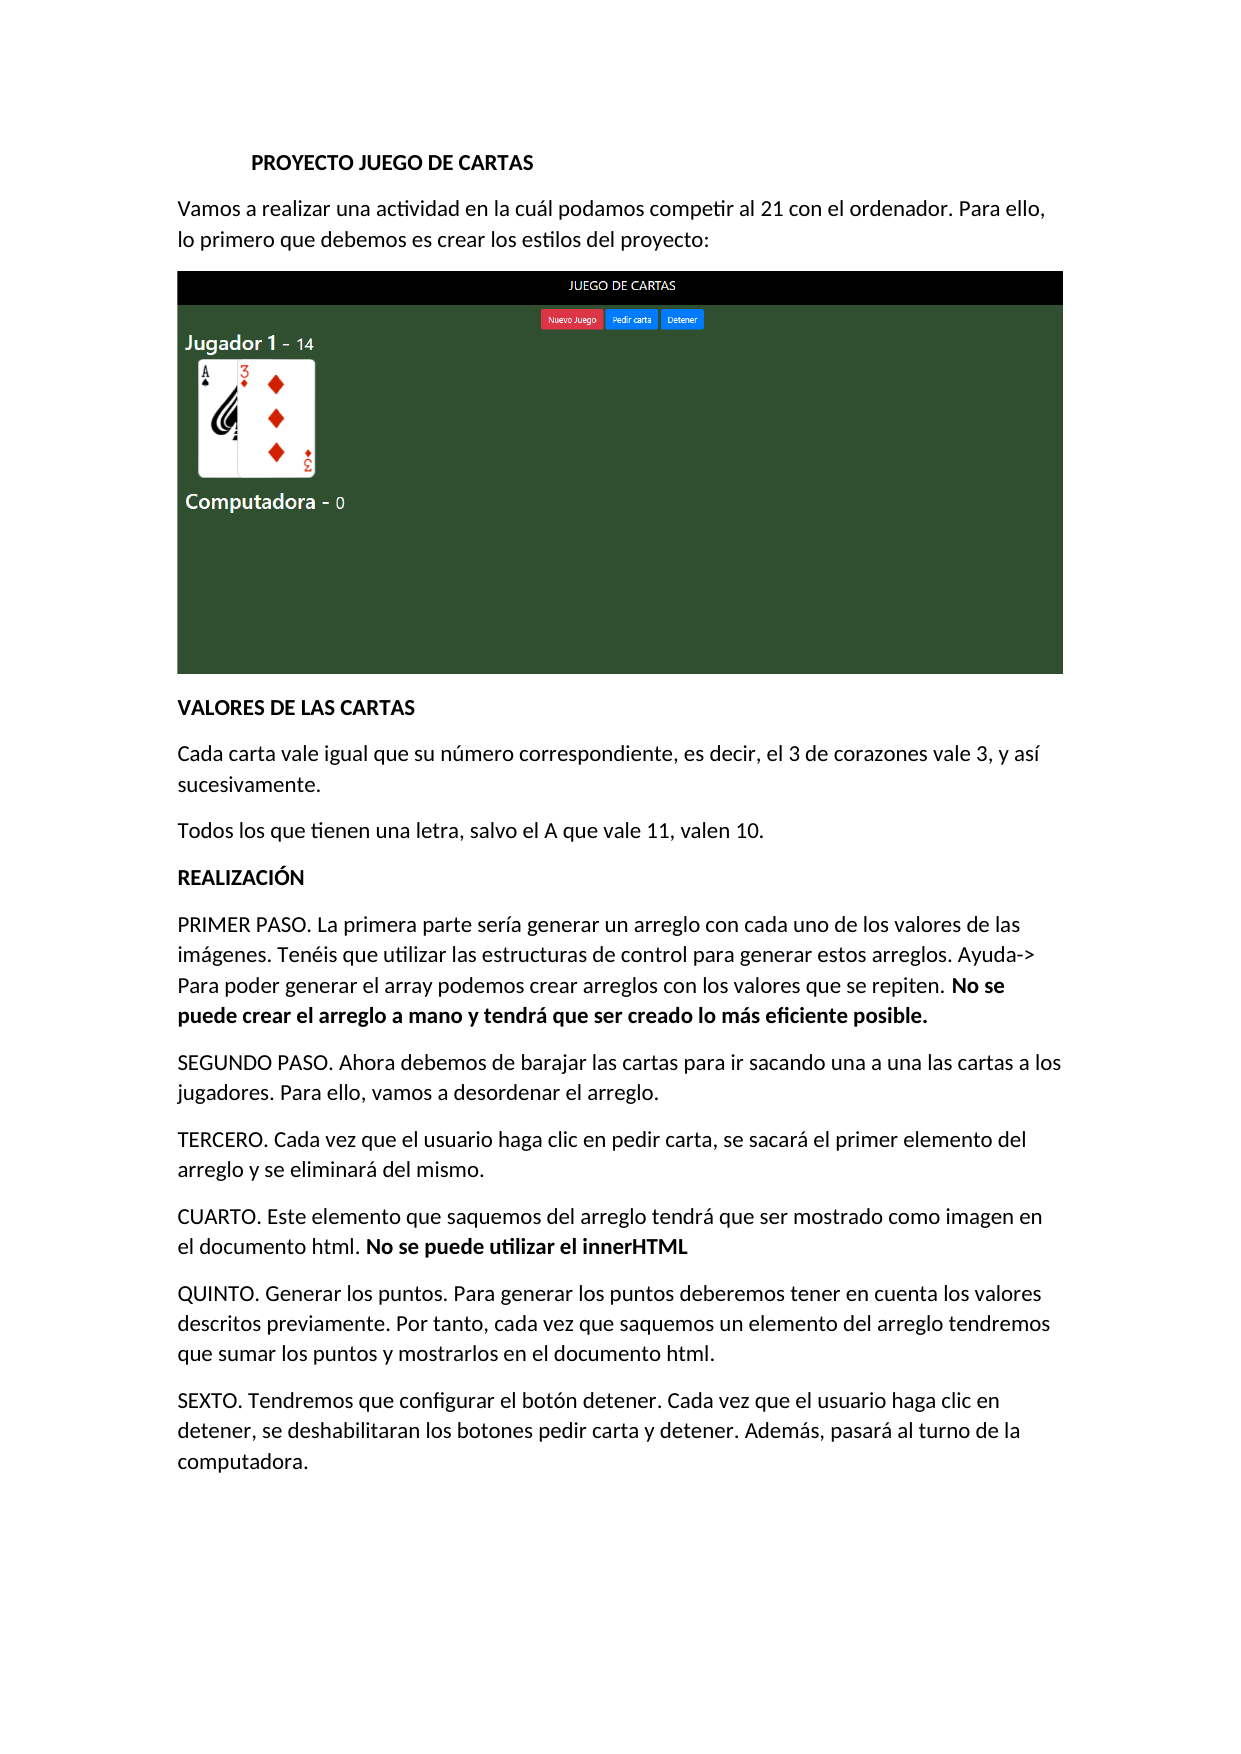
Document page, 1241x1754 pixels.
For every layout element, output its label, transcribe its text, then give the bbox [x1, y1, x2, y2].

text SEXTO. Tendremos que configurar el botón detener. Cada vez que el usuario haga clic en detener, se deshabilitaran los botones pedir carta y detener. Además, pasará al turno de la computadora. [177, 1386, 1063, 1475]
text SEGUNDO PASO. Ahora debemos de barajar las cartas para ir sacando una a una las cartas a los jugadores. Para ello, vamos a desordenar el arreglo. [177, 1048, 1063, 1106]
text Todos los que tienen una letra, salvo el A que vale 11, valen 10. [177, 817, 1063, 844]
text QUINTO. Generar los puntos. Para generar los puntos deberemos tener en cuenta los valores descritos previamente. Por tanto, cada vez que saquemos un elemento del arreglo tendremos que sumar los puntos y mostrarlos en el documento html. [177, 1279, 1063, 1367]
text PRIMER PASO. La primera parte sería generar un arreglo con cada uno de los valores de las imágenes. Tenéis que utilizar las estructuras de control para generar estos arreglos. Ayuda-> Para poder generar el array podemos crear arreglos con los valores que se repiten. No se puede crear el arreglo a mano y tendrá que ser creado lo más eficiente posible. [177, 910, 1063, 1029]
picture [177, 271, 1063, 674]
text Cada carta vale igual que su número correspondiente, es decir, el 3 de corazones vale 3, y así sucesivamente. [177, 739, 1063, 798]
text CUARTO. Este elemento que saquemos del arreglo tendrá que ser mostrado como imagen en el documento html. No se puede utilizar el innerHTML [177, 1202, 1063, 1260]
text REALIZACIÓN [177, 863, 1063, 891]
text VALORES DE LAS CARTAS [177, 693, 1063, 721]
text Vamos a realizar una actividad en la cuál podamos competir al 21 con el ordenador. Para ello, lo primero que debemos es crear los estilos del proyecto: [177, 194, 1063, 253]
text TERCERO. Cada vez que el usuario haga clic en pedir carta, se sacará el primer elemento del arreglo y se eliminará del mismo. [177, 1125, 1063, 1183]
text PROYECTO JUEGO DE CARTAS [177, 148, 1063, 176]
